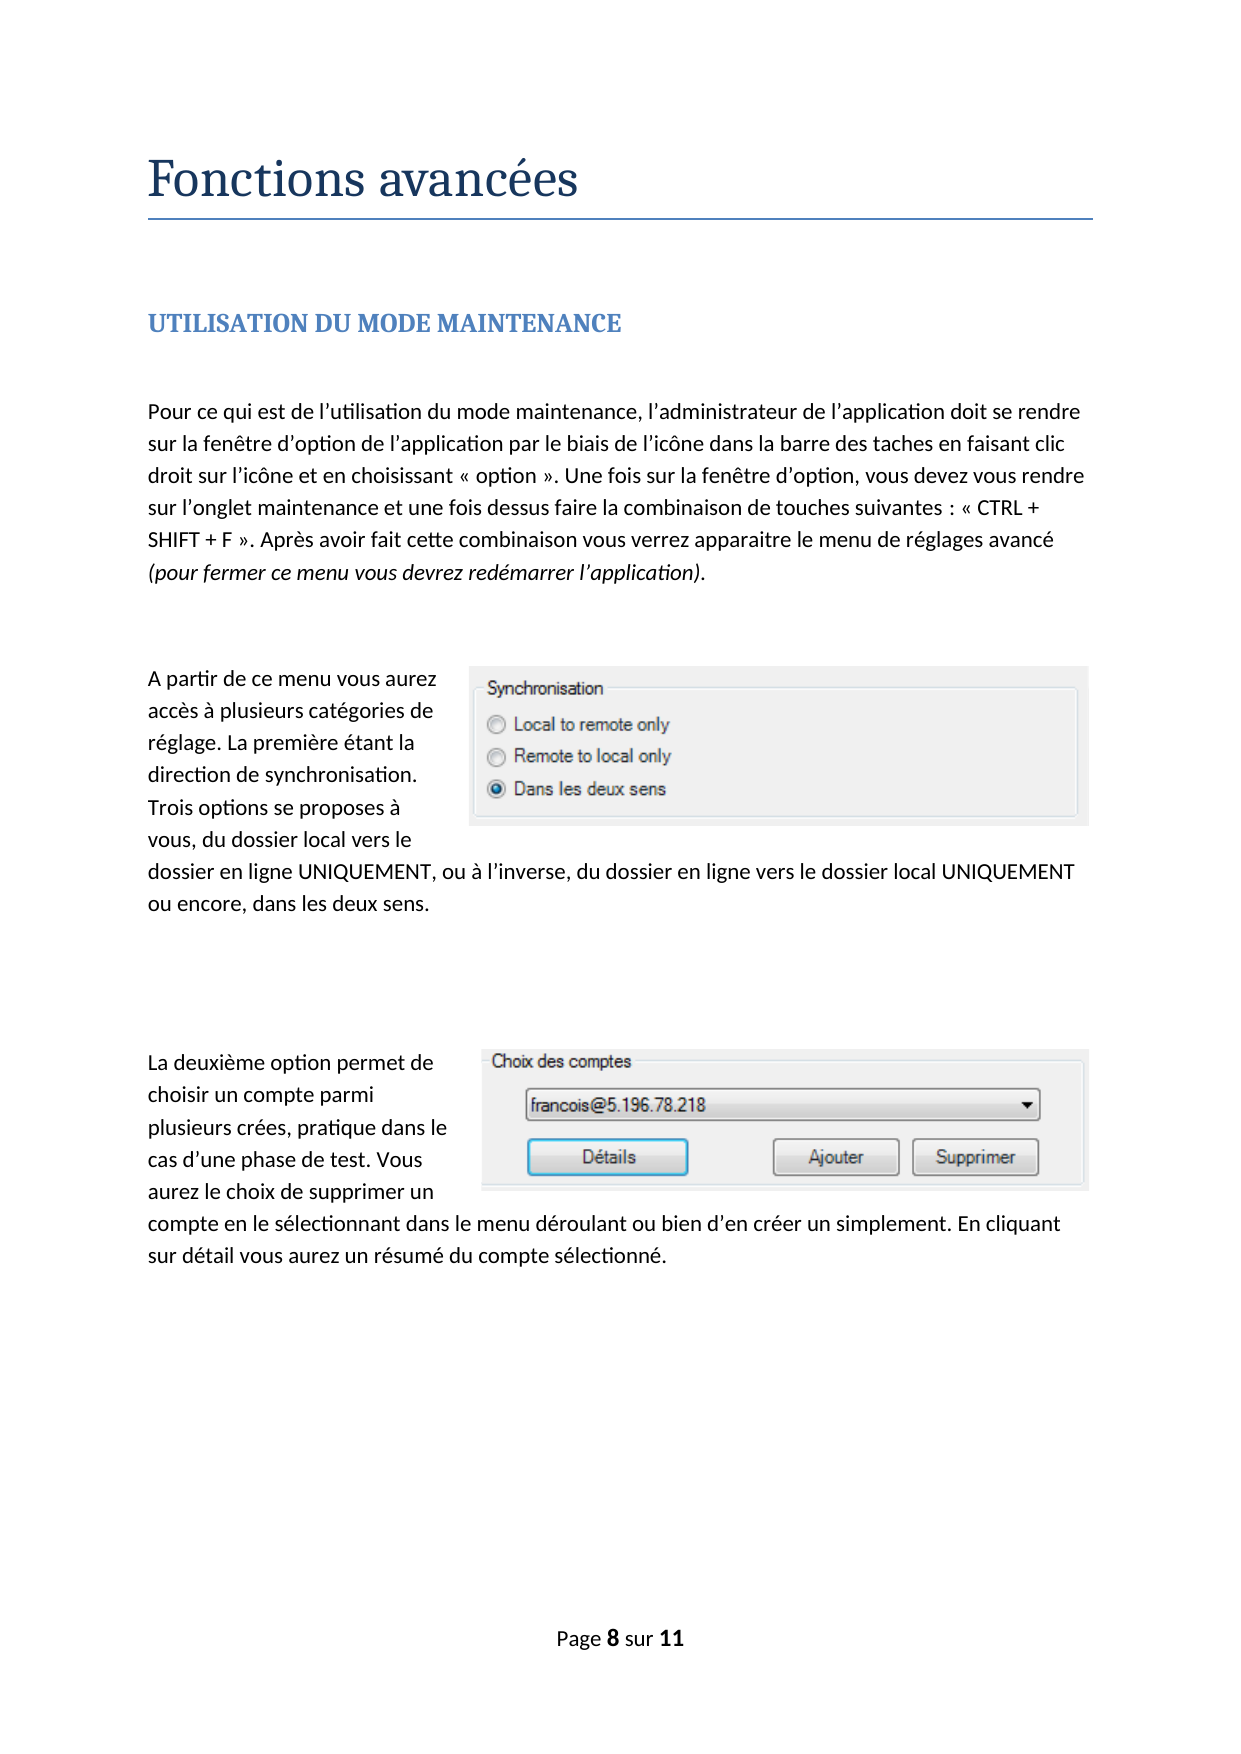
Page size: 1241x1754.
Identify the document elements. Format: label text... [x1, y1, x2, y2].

text Pour ce qui est de l’utilisation du mode maintenance, l’administrateur de l’application doit se rendre sur la fenêtre d’option de l’application par le biais de l’icône dans la barre des taches en faisant clic droit sur l’icône et en choisissant « option ». Une fois sur la fenêtre d’option, vous devez vous rendre sur l’onglet maintenance et une fois dessus faire la combinaison de touches suivantes : « CTRL + SHIFT + F ». Après avoir fait cette combinaison vous verrez apparaitre le menu de réglages avancé (pour fermer ce menu vous devrez redémarrer l’application). [148, 397, 1093, 586]
title Fonctions avancées [148, 148, 1093, 218]
picture [467, 666, 1090, 824]
picture [479, 1017, 1090, 1158]
subtitle UTILISATION DU MODE MAINTENANCE [148, 308, 1093, 339]
